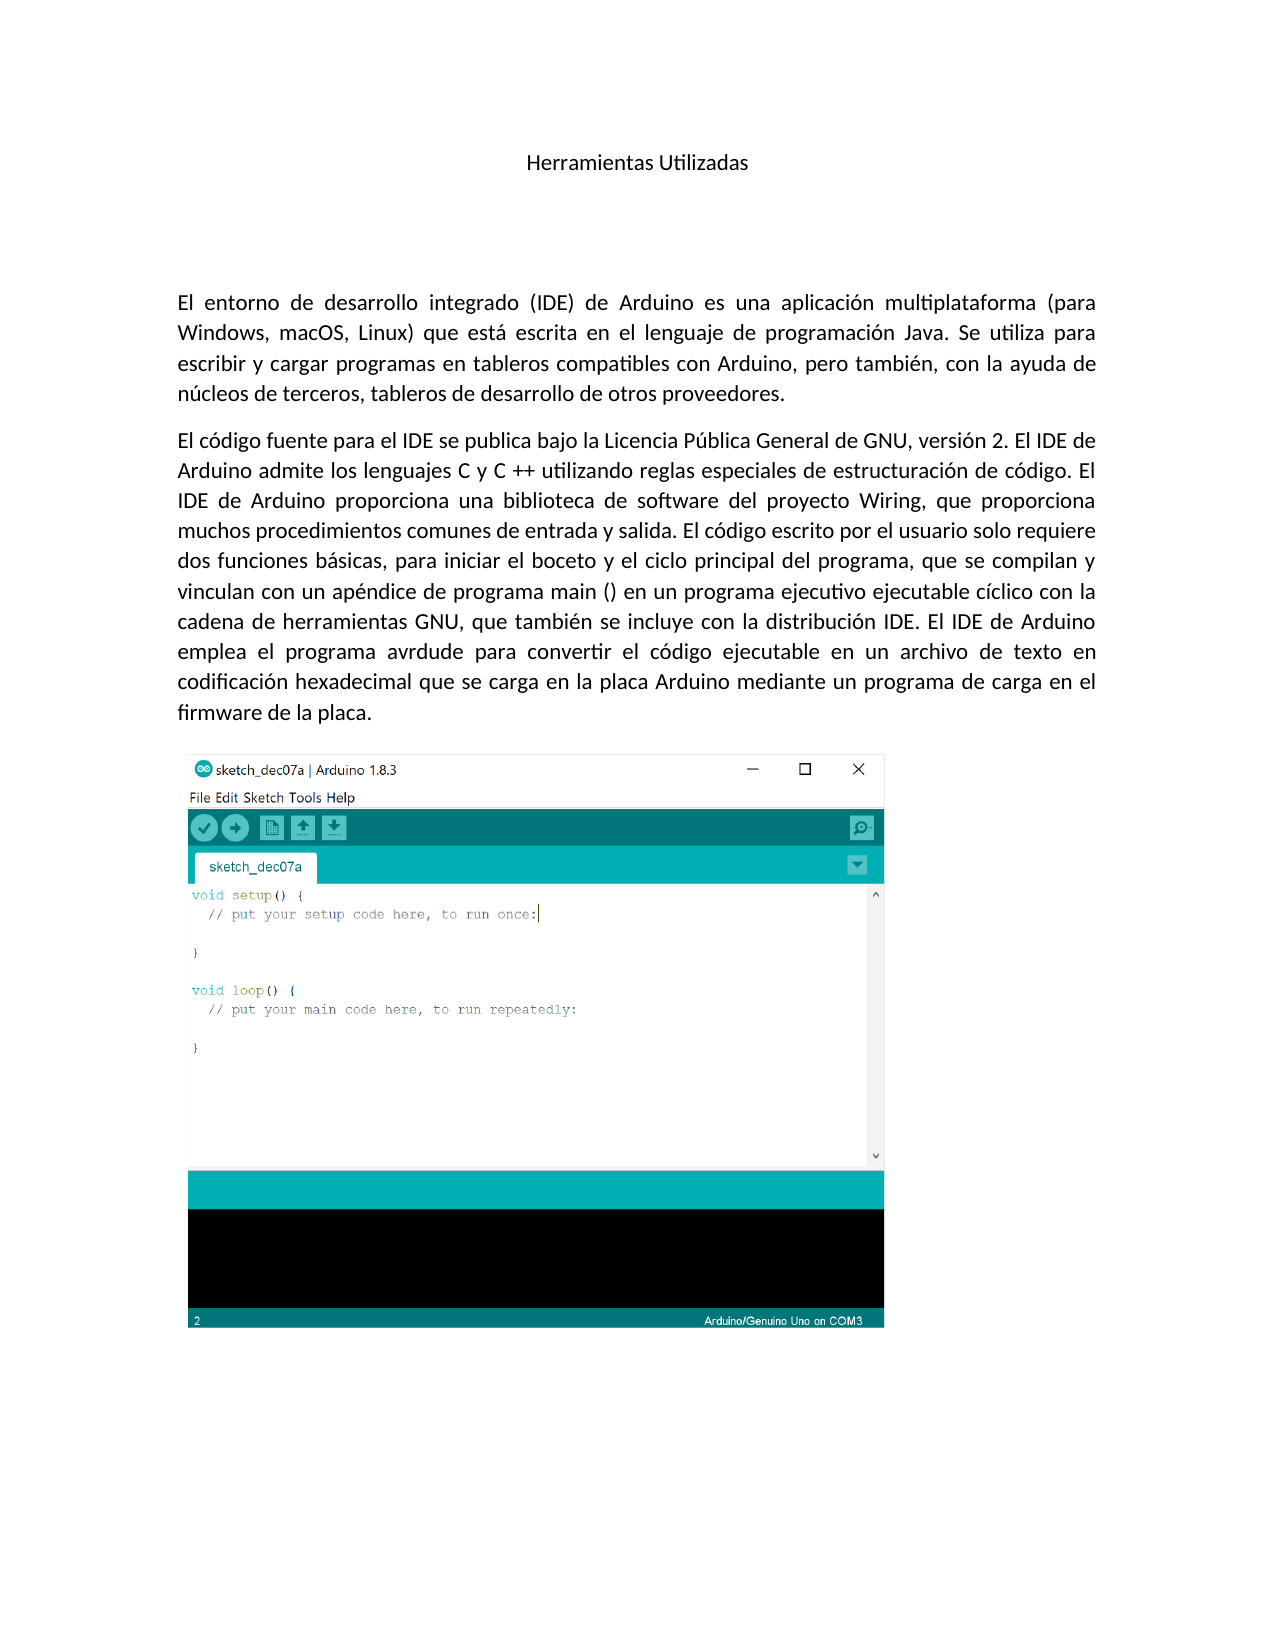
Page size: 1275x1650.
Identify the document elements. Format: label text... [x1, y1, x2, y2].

text El entorno de desarrollo integrado (IDE) de Arduino es una aplicación multiplataforma (para Windows, macOS, Linux) que está escrita en el lenguaje de programación Java. Se utiliza para escribir y cargar programas en tableros compatibles con Arduino, pero también, con la ayuda de núcleos de terceros, tableros de desarrollo de otros proveedores. [177, 288, 1098, 407]
text El código fuente para el IDE se publica bajo la Licencia Pública General de GNU, versión 2. El IDE de Arduino admite los lenguajes C y C ++ utilizando reglas especiales de estructuración de código. El IDE de Arduino proporciona una biblioteca de software del proyecto Wiring, que proporciona muchos procedimientos comunes de entrada y salida. El código escrito por el usuario solo requiere dos funciones básicas, para iniciar el boceto y el ciclo principal del programa, que se compilan y vinculan con un apéndice de programa main () en un programa ejecutivo ejecutable cíclico con la cadena de herramientas GNU, que también se incluye con la distribución IDE. El IDE de Arduino emplea el programa avrdude para convertir el código ejecutable en un archivo de texto en codificación hexadecimal que se carga en la placa Arduino mediante un programa de carga en el firmware de la placa. [177, 426, 1098, 726]
text Herramientas Utilizadas [177, 148, 1098, 176]
picture [177, 744, 906, 1348]
